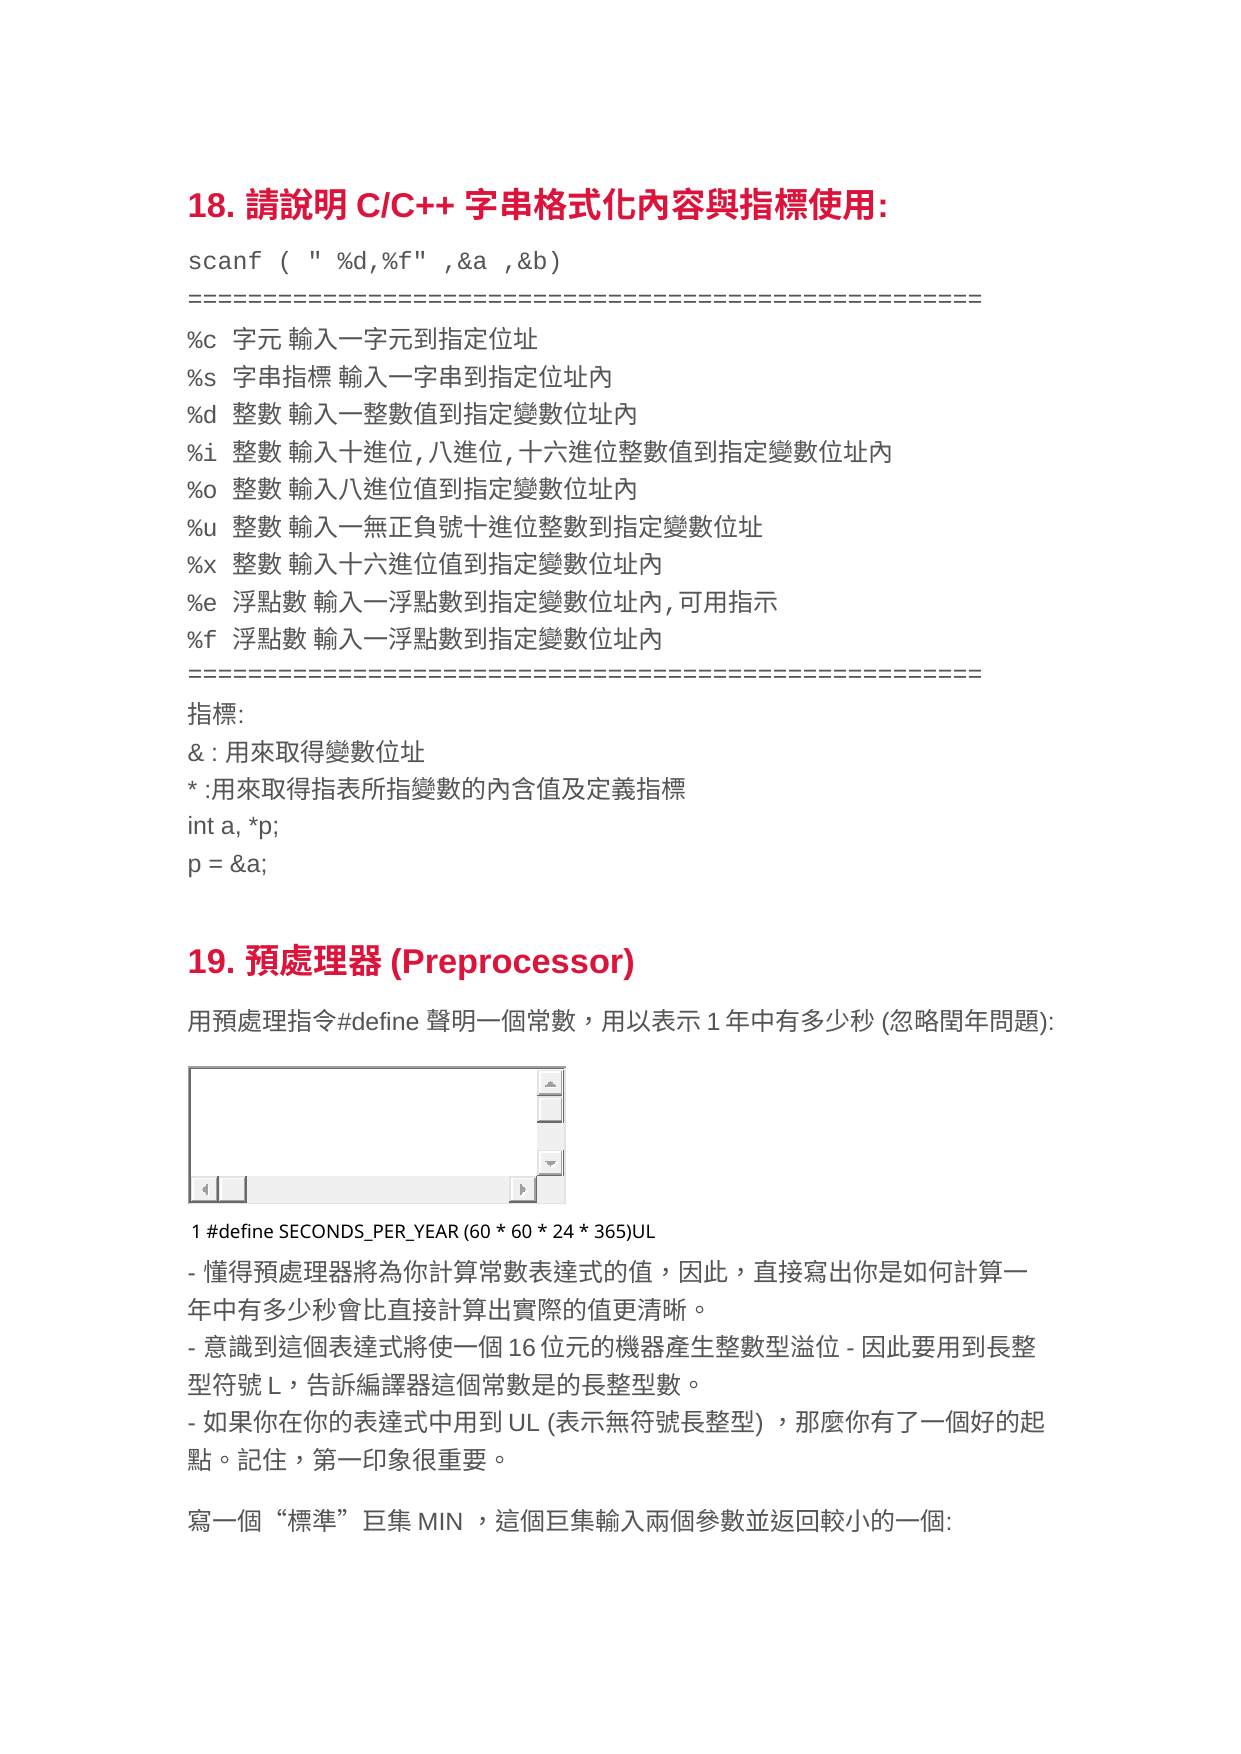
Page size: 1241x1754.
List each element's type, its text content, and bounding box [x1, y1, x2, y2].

text 寫一個“標準”巨集MIN ，這個巨集輸入兩個參數並返回較小的一個: [187, 1500, 1053, 1538]
text 18. 請說明 C/C++ 字串格式化內容與指標使用: [187, 164, 1053, 239]
text 19. 預處理器 (Preprocessor) [187, 921, 1053, 996]
table_header 1 [188, 1211, 205, 1252]
text scanf ( " %d,%f" ,&a ,&b) ===================================================== %c 字元 輸入一字元到指定位址 %s 字串指標 輸入一字串到指定位址內 %d 整數 輸入一整數值到指定變數位址內 %i 整數 輸入十進位,八進位,十六進位整數值到指定變數位址內 %o 整數 輸入八進位值到指定變數位址內 %u 整數 輸入一無正負號十進位整數到指定變數位址 %x 整數 輸入十六進位值到指定變數位址內 %e 浮點數 輸入一浮點數到指定變數位址內,可用指示 %f 浮點數 輸入一浮點數到指定變數位址內 ===================================================== [187, 244, 1053, 694]
text 用預處理指令#define 聲明一個常數，用以表示1年中有多少秒 (忽略閏年問題): [187, 1000, 1053, 1038]
text 指標: & : 用來取得變數位址 * :用來取得指表所指變數的內含值及定義指標 int a, *p; p = &a; [187, 694, 1053, 882]
text - 懂得預處理器將為你計算常數表達式的值，因此，直接寫出你是如何計算一年中有多少秒會比直接計算出實際的值更清晰。 - 意識到這個表達式將使一個16位元的機器產生整數型溢位 - 因此要用到長整型符號L，告訴編譯器這個常數是的長整型數。 - 如果你在你的表達式中用到UL (表示無符號長整型) ，那麼你有了一個好的起點。記住，第一印象很重要。 [187, 1252, 1053, 1477]
table_header #define SECONDS_PER_YEAR (60 * 60 * 24 * 365)UL [205, 1211, 1053, 1252]
